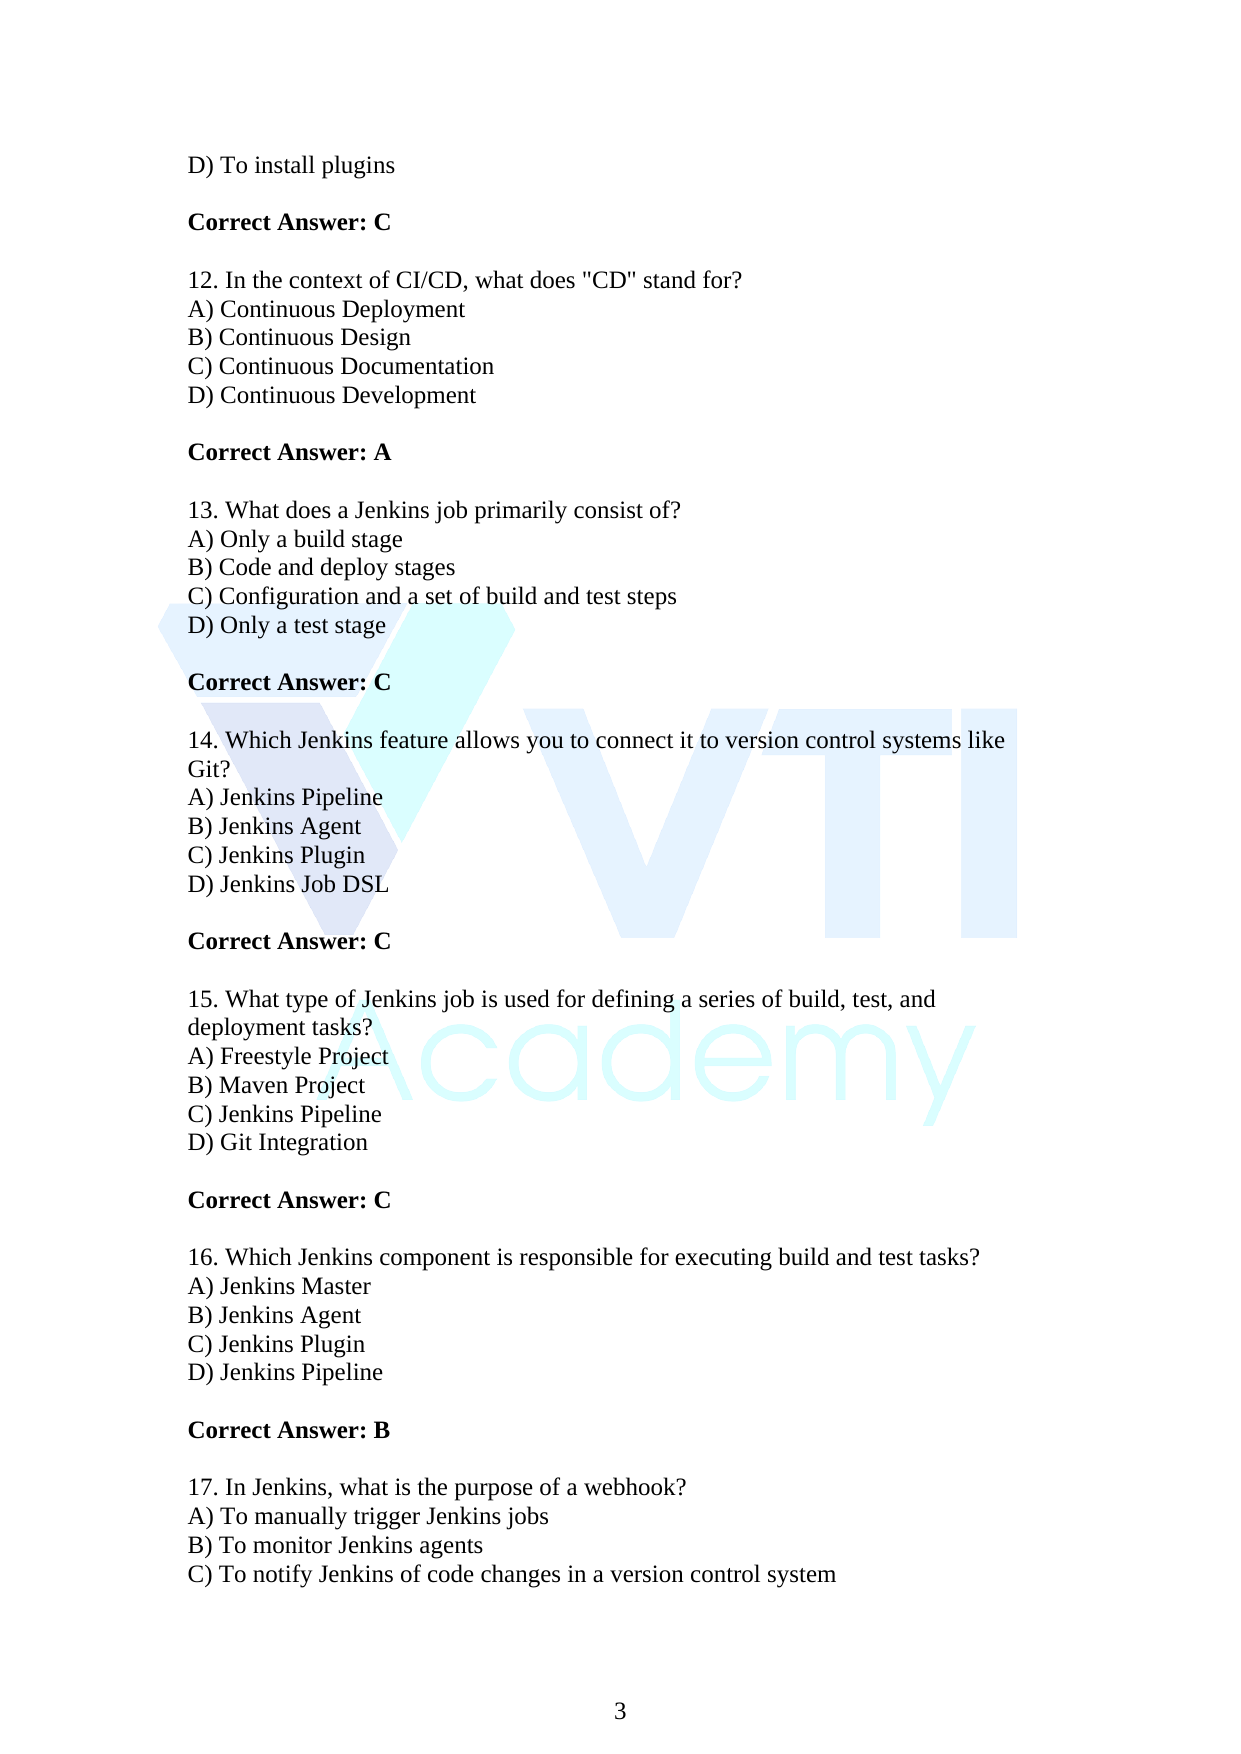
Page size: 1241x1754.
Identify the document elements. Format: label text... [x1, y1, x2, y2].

text A) Continuous Deployment [187, 294, 1053, 322]
text C) Jenkins Pipeline [187, 1099, 1053, 1127]
text C) Configuration and a set of build and test steps [187, 581, 1053, 610]
text 16. Which Jenkins component is responsible for executing build and test tasks? [187, 1242, 1053, 1271]
text D) Git Integration [187, 1127, 1053, 1156]
text A) Freestyle Project [187, 1041, 1053, 1070]
text B) Code and deploy stages [187, 552, 1053, 581]
text C) Jenkins Plugin [187, 1329, 1053, 1357]
text B) Jenkins Agent [187, 1300, 1053, 1329]
text D) To install plugins [187, 150, 1053, 179]
text 15. What type of Jenkins job is used for defining a series of build, test, and deployment tasks? [187, 984, 1053, 1041]
text D) Only a test stage [187, 610, 1053, 639]
text D) Continuous Development [187, 380, 1053, 409]
text 12. In the context of CI/CD, what does "CD" stand for? [187, 265, 1053, 294]
text C) Continuous Documentation [187, 351, 1053, 380]
text B) Continuous Design [187, 322, 1053, 351]
text B) To monitor Jenkins agents [187, 1530, 1053, 1559]
text A) To manually trigger Jenkins jobs [187, 1501, 1053, 1530]
text Correct Answer: A [187, 437, 1053, 466]
text A) Only a build stage [187, 524, 1053, 552]
text A) Jenkins Pipeline [187, 782, 1053, 811]
text 13. What does a Jenkins job primarily consist of? [187, 495, 1053, 524]
text B) Maven Project [187, 1070, 1053, 1099]
text D) Jenkins Pipeline [187, 1357, 1053, 1386]
text Correct Answer: B [187, 1415, 1053, 1444]
text 17. In Jenkins, what is the purpose of a webhook? [187, 1472, 1053, 1501]
text Correct Answer: C [187, 1185, 1053, 1214]
text C) To notify Jenkins of code changes in a version control system [187, 1559, 1053, 1587]
text D) Jenkins Job DSL [187, 869, 1053, 897]
text 14. Which Jenkins feature allows you to connect it to version control systems like Git? [187, 725, 1053, 782]
text Correct Answer: C [187, 926, 1053, 955]
text Correct Answer: C [187, 667, 1053, 696]
text B) Jenkins Agent [187, 811, 1053, 840]
text A) Jenkins Master [187, 1271, 1053, 1300]
text Correct Answer: C [187, 207, 1053, 236]
text C) Jenkins Plugin [187, 840, 1053, 869]
